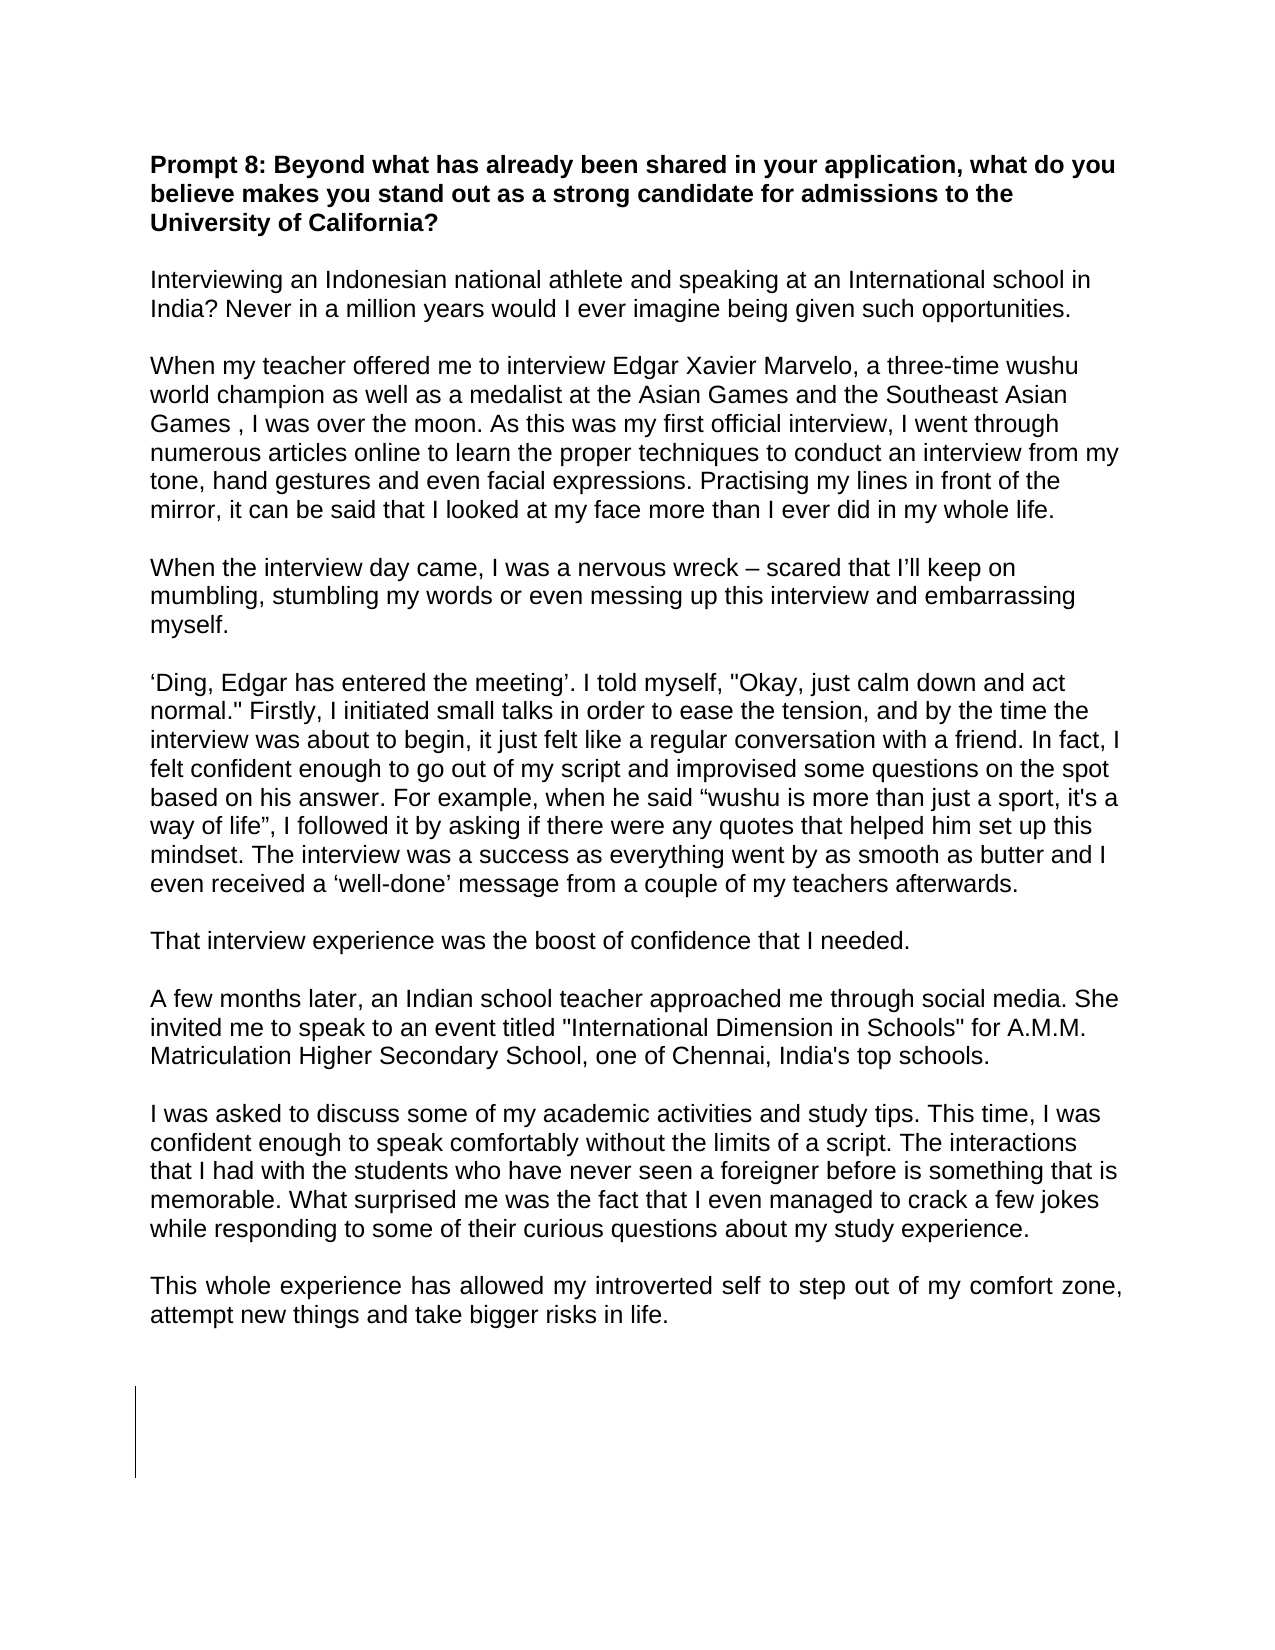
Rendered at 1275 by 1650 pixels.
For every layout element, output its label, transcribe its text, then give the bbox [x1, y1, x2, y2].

text Prompt 8: Beyond what has already been shared in your application, what do you believe makes you stand out as a strong candidate for admissions to the University of California? [150, 150, 1125, 236]
text That interview experience was the boost of confidence that I needed. [150, 926, 1125, 955]
text This whole experience has allowed my introverted self to step out of my comfort zone, attempt new things and take bigger risks in life. [150, 1271, 1125, 1329]
text I was asked to discuss some of my academic activities and study tips. This time, I was confident enough to speak comfortably without the limits of a script. The interactions that I had with the students who have never seen a foreigner before is something that is memorable. What surprised me was the fact that I even managed to crack a few jokes while responding to some of their curious questions about my study experience. [150, 1099, 1125, 1242]
text ‘Ding, Edgar has entered the meeting’. I told myself, "Okay, just calm down and act normal." Firstly, I initiated small talks in order to ease the tension, and by the time the interview was about to begin, it just felt like a regular conversation with a friend. In fact, I felt confident enough to go out of my script and improvised some questions on the spot based on his answer. For example, when he said “wushu is more than just a sport, it's a way of life”, I followed it by asking if there were any quotes that helped him set up this mindset. The interview was a success as everything went by as smooth as butter and I even received a ‘well-done’ message from a couple of my teachers afterwards. [150, 667, 1125, 897]
text When the interview day came, I was a nervous wreck – scared that I’ll keep on mumbling, stumbling my words or even messing up this interview and embarrassing myself. [150, 552, 1125, 639]
text Interviewing an Indonesian national athlete and speaking at an International school in India? Never in a million years would I ever imagine being given such opportunities. [150, 265, 1125, 322]
text When my teacher offered me to interview Edgar Xavier Marvelo, a three-time wushu world champion as well as a medalist at the Asian Games and the Southeast Asian Games , I was over the moon. As this was my first official interview, I went through numerous articles online to learn the proper techniques to conduct an interview from my tone, hand gestures and even facial expressions. Practising my lines in front of the mirror, it can be said that I looked at my face more than I ever did in my whole life. [150, 351, 1125, 524]
text A few months later, an Indian school teacher approached me through social media. She invited me to speak to an event titled "International Dimension in Schools" for A.M.M. Matriculation Higher Secondary School, one of Chennai, India's top schools. [150, 984, 1125, 1070]
